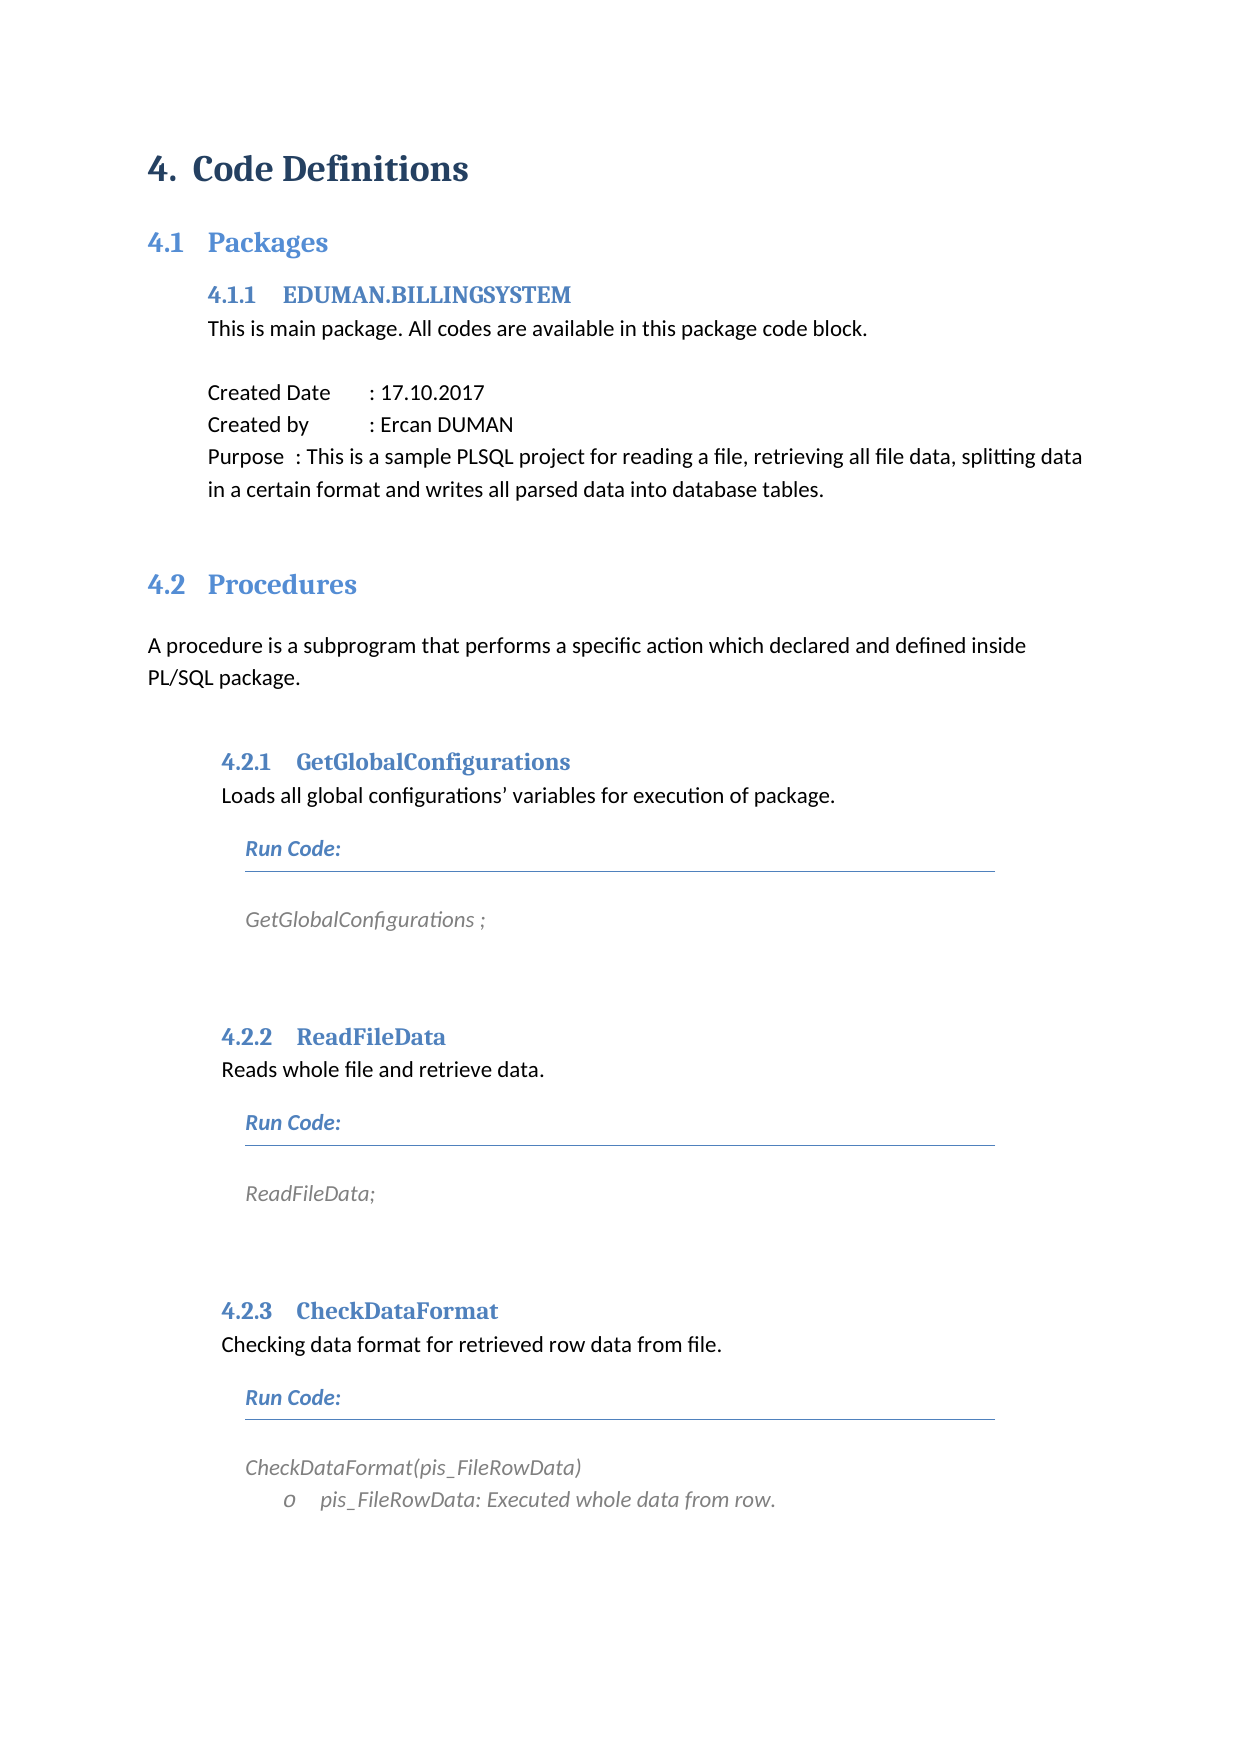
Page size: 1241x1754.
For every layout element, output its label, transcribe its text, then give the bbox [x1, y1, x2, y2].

text Created by : Ercan DUMAN [208, 419, 1093, 447]
subtitle Code Definitions [148, 148, 1093, 191]
subtitle GetGlobalConfigurations [221, 757, 1093, 785]
text Run Code: [245, 1117, 995, 1153]
subtitle ReadFileData [221, 1031, 1093, 1059]
text Run Code: [245, 843, 995, 879]
text This is main package. All codes are available in this package code block. [208, 322, 1093, 350]
subtitle EDUMAN.BILLINGSYSTEM [208, 289, 1093, 318]
text Run Code: [245, 1391, 995, 1427]
subtitle CheckDataFormat [221, 1305, 1093, 1334]
text Created Date : 17.10.2017 [208, 386, 1093, 414]
subtitle Procedures [148, 577, 1093, 610]
text Loads all global configurations’ variables for execution of package. [221, 790, 1093, 818]
list pis_FileRowData: Executed whole data from row. [283, 1494, 1093, 1523]
text A procedure is a subprogram that performs a specific action which declared and defined inside PL/SQL package. [148, 639, 1093, 699]
text CheckDataFormat(pis_FileRowData) [245, 1462, 1093, 1490]
text Purpose : This is a sample PLSQL project for reading a file, retrieving all file data, splitting data in a certain format and writes all parsed data into database tables. [208, 451, 1093, 511]
text GetGlobalConfigurations ; [245, 913, 1093, 941]
text Reads whole file and retrieve data. [221, 1064, 1093, 1092]
text ReadFileData; [245, 1188, 1093, 1216]
subtitle Packages [148, 226, 1093, 260]
text Checking data format for retrieved row data from file. [221, 1338, 1093, 1366]
